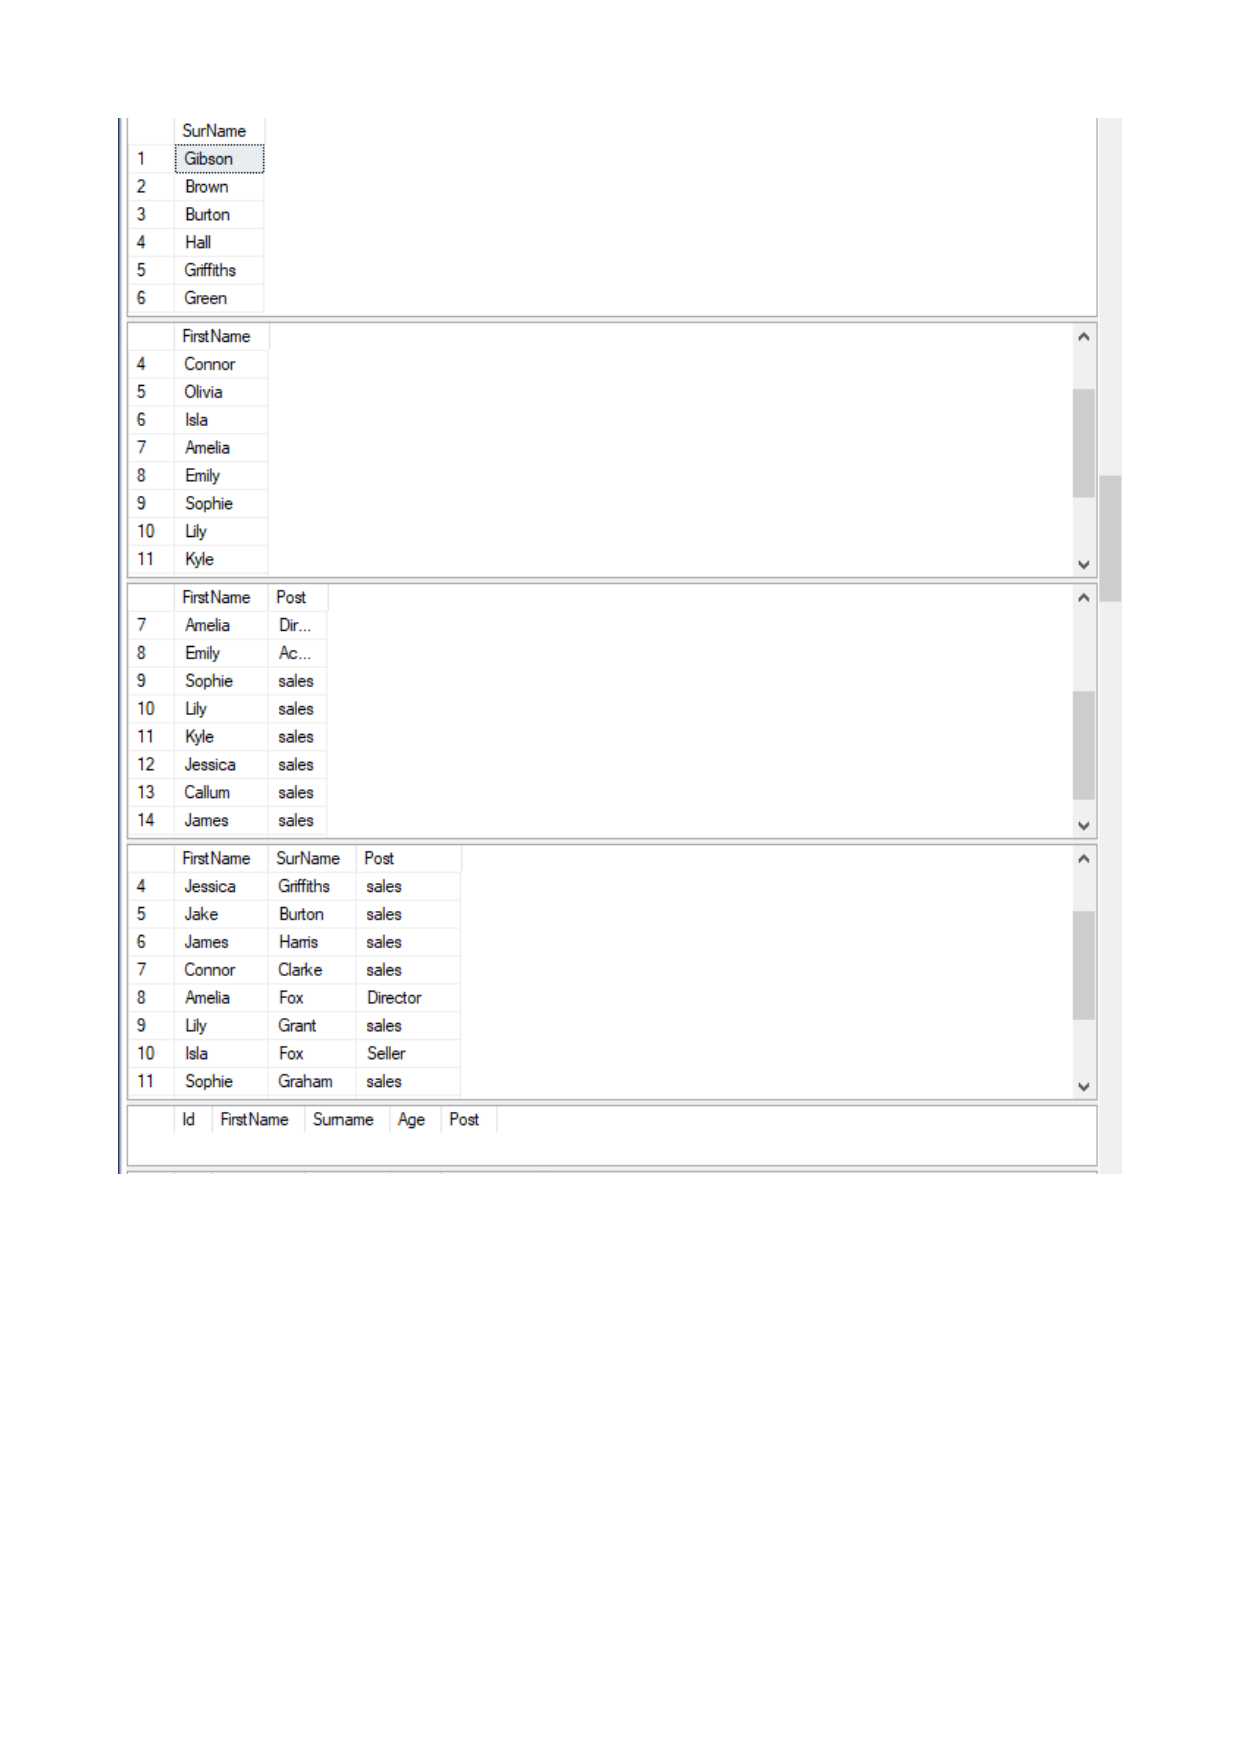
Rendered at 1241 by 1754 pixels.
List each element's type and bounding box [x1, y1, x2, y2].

picture [118, 118, 1123, 1174]
